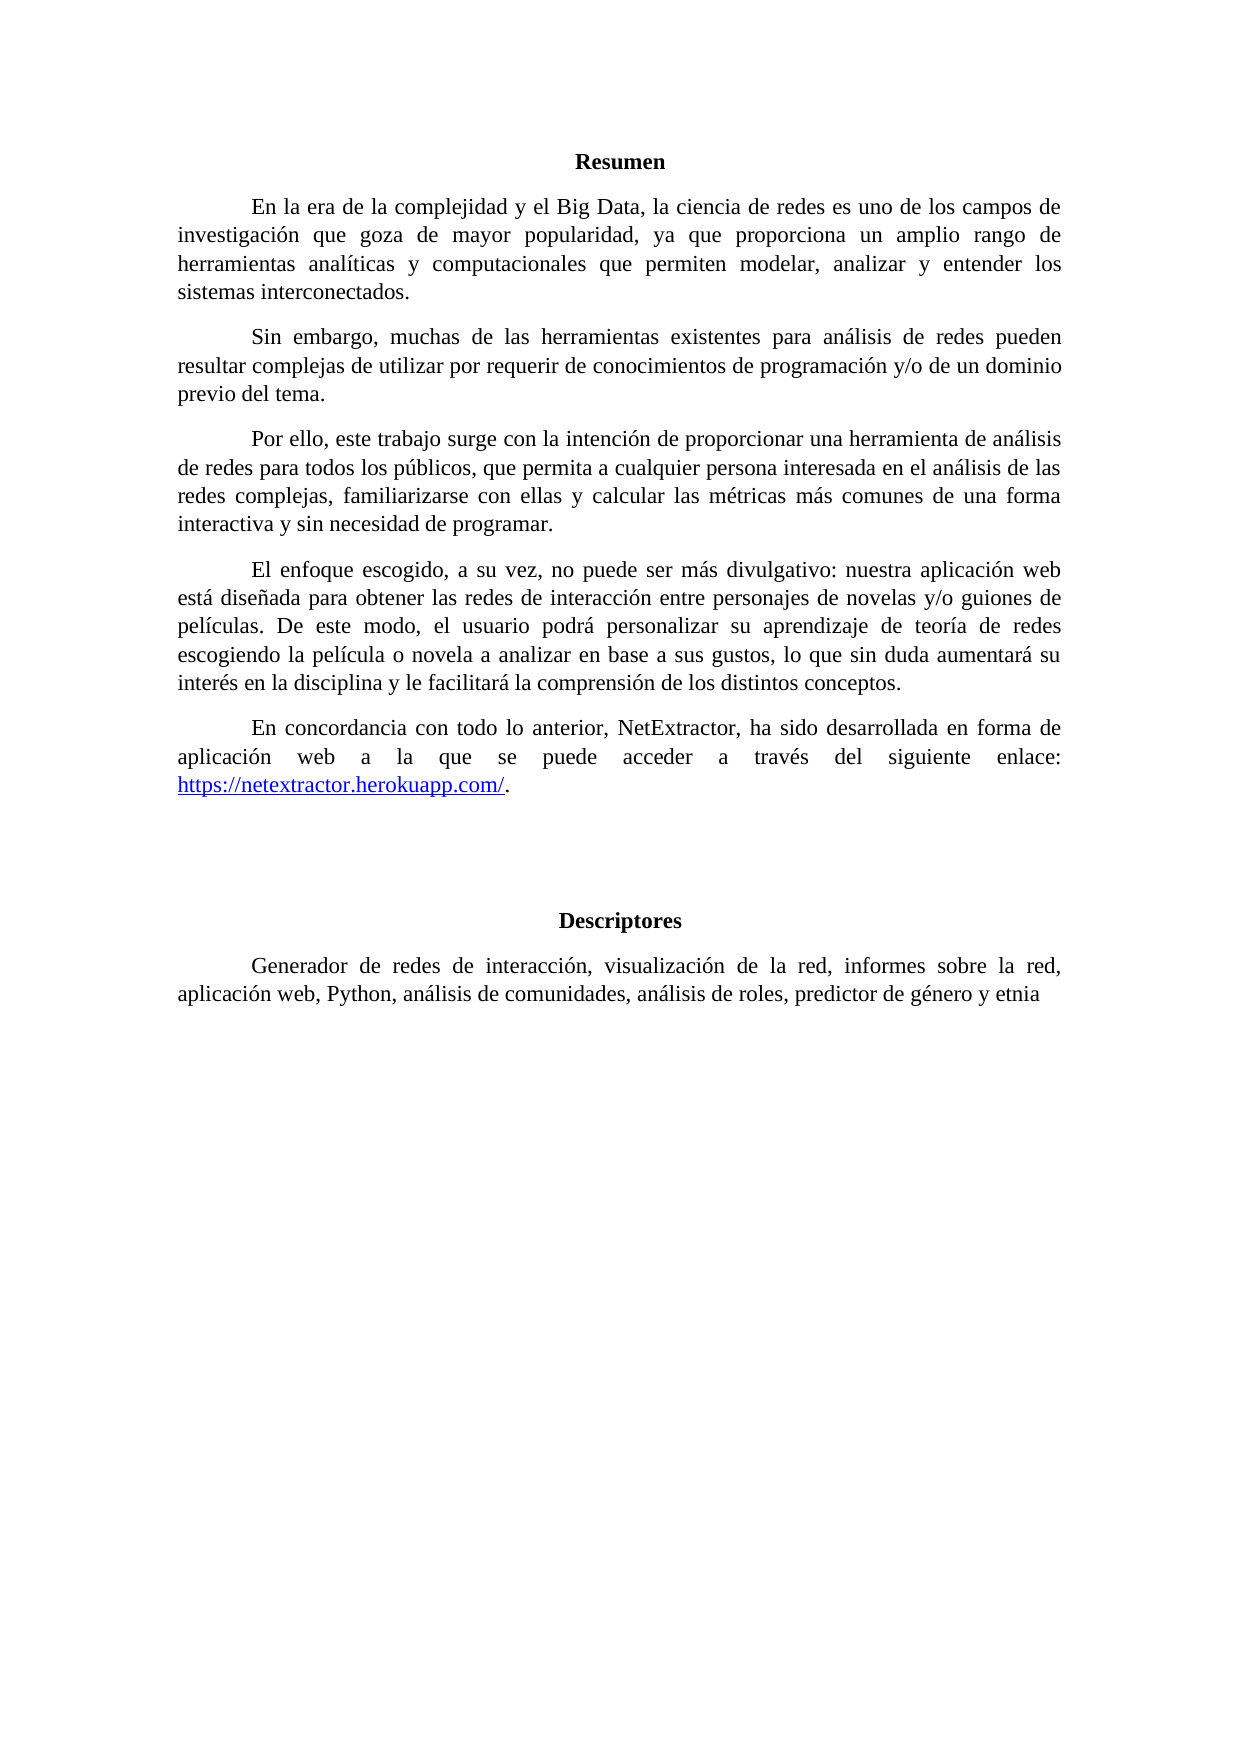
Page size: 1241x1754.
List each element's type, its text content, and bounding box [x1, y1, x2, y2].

text Resumen [177, 148, 1063, 174]
text En la era de la complejidad y el Big Data, la ciencia de redes es uno de los campos de investigación que goza de mayor popularidad, ya que proporciona un amplio rango de herramientas analíticas y computacionales que permiten modelar, analizar y entender los sistemas interconectados. [177, 193, 1063, 304]
text Sin embargo, muchas de las herramientas existentes para análisis de redes pueden resultar complejas de utilizar por requerir de conocimientos de programación y/o de un dominio previo del tema. [177, 323, 1063, 406]
text El enfoque escogido, a su vez, no puede ser más divulgativo: nuestra aplicación web está diseñada para obtener las redes de interacción entre personajes de novelas y/o guiones de películas. De este modo, el usuario podrá personalizar su aprendizaje de teoría de redes escogiendo la película o novela a analizar en base a sus gustos, lo que sin duda aumentará su interés en la disciplina y le facilitará la comprensión de los distintos conceptos. [177, 556, 1063, 696]
text Por ello, este trabajo surge con la intención de proporcionar una herramienta de análisis de redes para todos los públicos, que permita a cualquier persona interesada en el análisis de las redes complejas, familiarizarse con ellas y calcular las métricas más comunes de una forma interactiva y sin necesidad de programar. [177, 425, 1063, 537]
text Descriptores [177, 907, 1063, 933]
text Generador de redes de interacción, visualización de la red, informes sobre la red, aplicación web, Python, análisis de comunidades, análisis de roles, predictor de género y etnia [177, 952, 1063, 1007]
text En concordancia con todo lo anterior, NetExtractor, ha sido desarrollada en forma de aplicación web a la que se puede acceder a través del siguiente enlace: https://netextractor.herokuapp.com/. [177, 714, 1063, 798]
